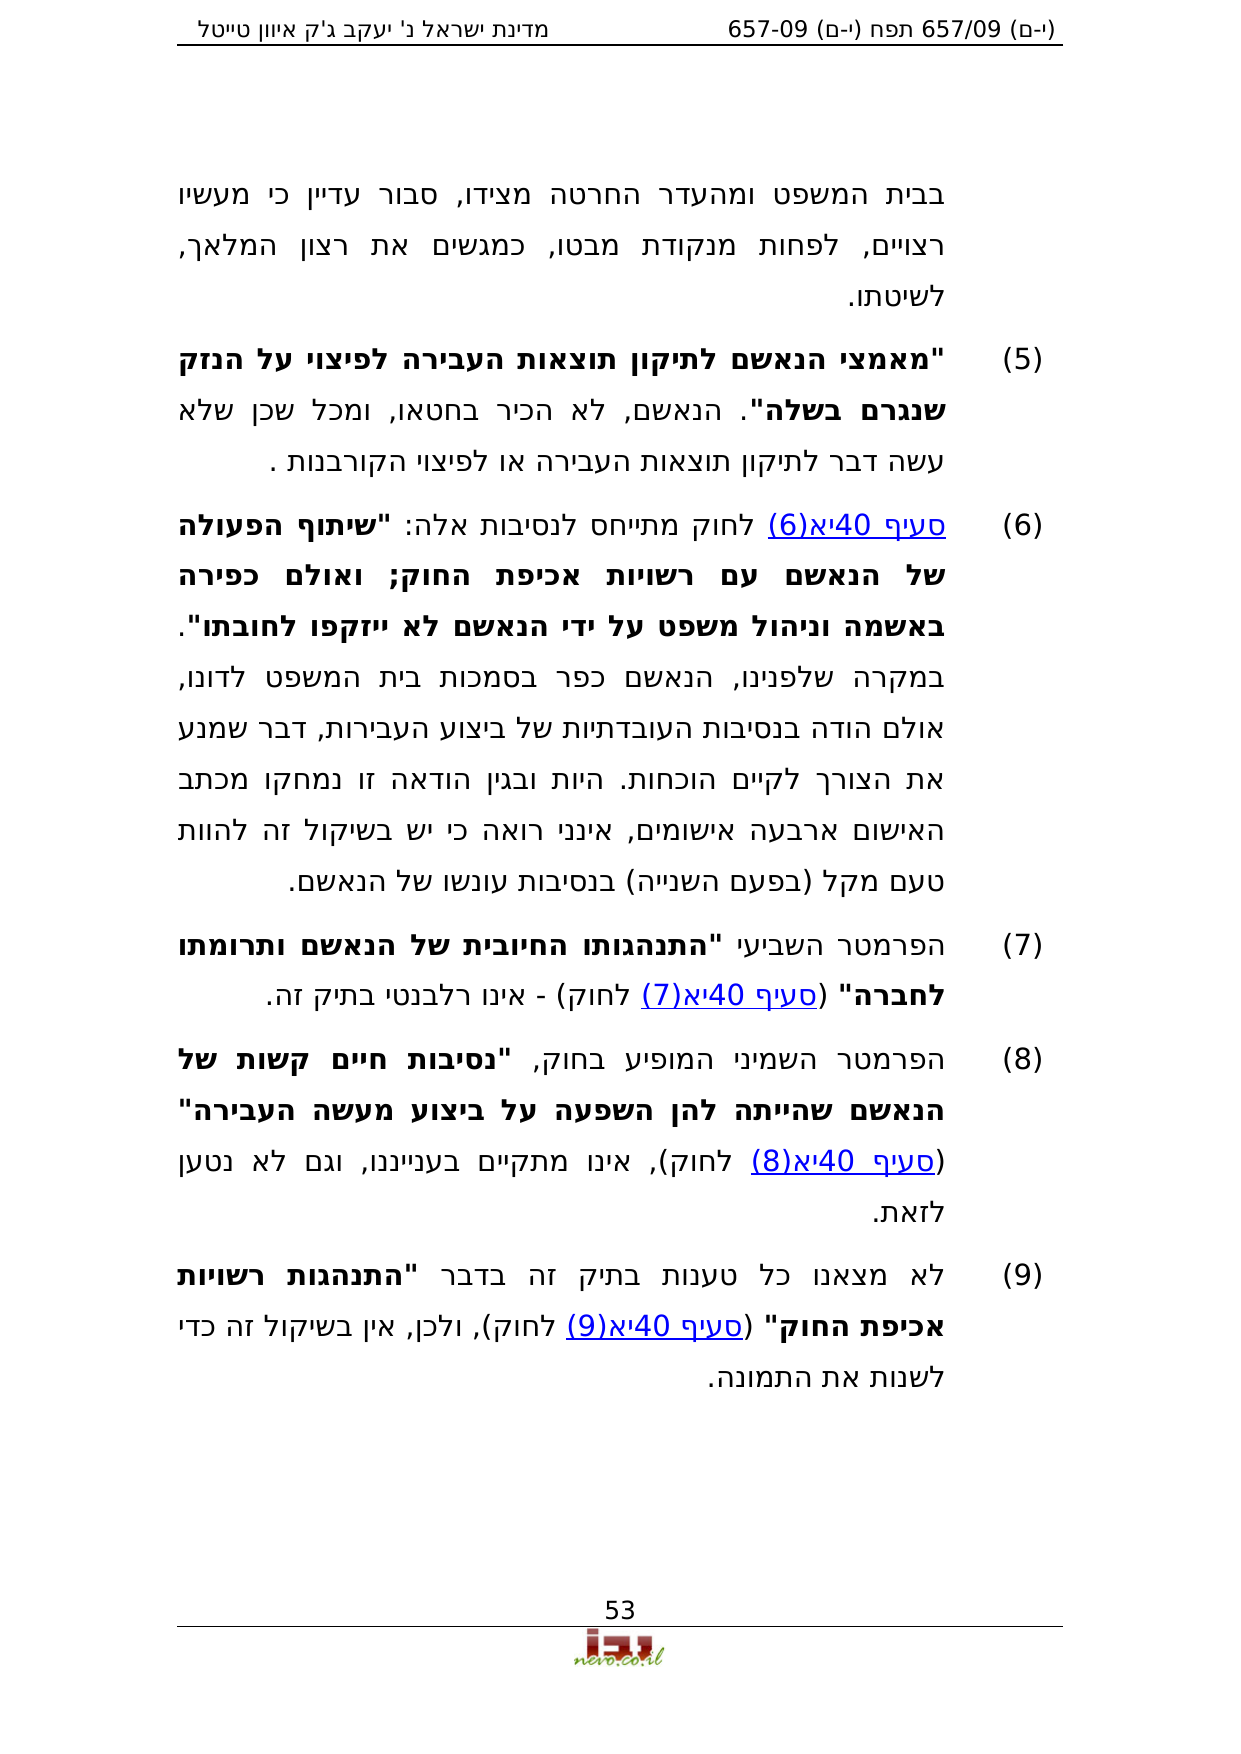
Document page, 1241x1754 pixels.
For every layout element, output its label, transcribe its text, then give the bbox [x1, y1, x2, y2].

list לא מצאנו כל טענות בתיק זה בדבר "התנהגות רשויות אכיפת החוק" (סעיף 40יא(9) לחוק), ולכן, אין בשיקול זה כדי לשנות את התמונה. [177, 1258, 1002, 1394]
list הפרמטר השביעי "התנהגותו החיובית של הנאשם ותרומתו לחברה" (סעיף 40יא(7) לחוק) - אינו רלבנטי בתיק זה. [177, 928, 1002, 1013]
picture [574, 1628, 666, 1667]
list "מאמצי הנאשם לתיקון תוצאות העבירה לפיצוי על הנזק שנגרם בשלה". הנאשם, לא הכיר בחטאו, ומכל שכן שלא עשה דבר לתיקון תוצאות העבירה או לפיצוי הקורבנות . [177, 342, 1002, 478]
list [177, 177, 1002, 313]
list סעיף 40יא(6) לחוק מתייחס לנסיבות אלה: "שיתוף הפעולה של הנאשם עם רשויות אכיפת החוק; ואולם כפירה באשמה וניהול משפט על ידי הנאשם לא ייזקפו לחובתו". במקרה שלפנינו, הנאשם כפר בסמכות בית המשפט לדונו, אולם הודה בנסיבות העובדתיות של ביצוע העבירות, דבר שמנע את הצורך לקיים הוכחות. היות ובגין הודאה זו נמחקו מכתב האישום ארבעה אישומים, אינני רואה כי יש בשיקול זה להוות טעם מקל (בפעם השנייה) בנסיבות עונשו של הנאשם. [177, 508, 1002, 898]
list הפרמטר השמיני המופיע בחוק, "נסיבות חיים קשות של הנאשם שהייתה להן השפעה על ביצוע מעשה העבירה" (סעיף 40יא(8) לחוק), אינו מתקיים בענייננו, וגם לא נטען לזאת. [177, 1042, 1002, 1229]
